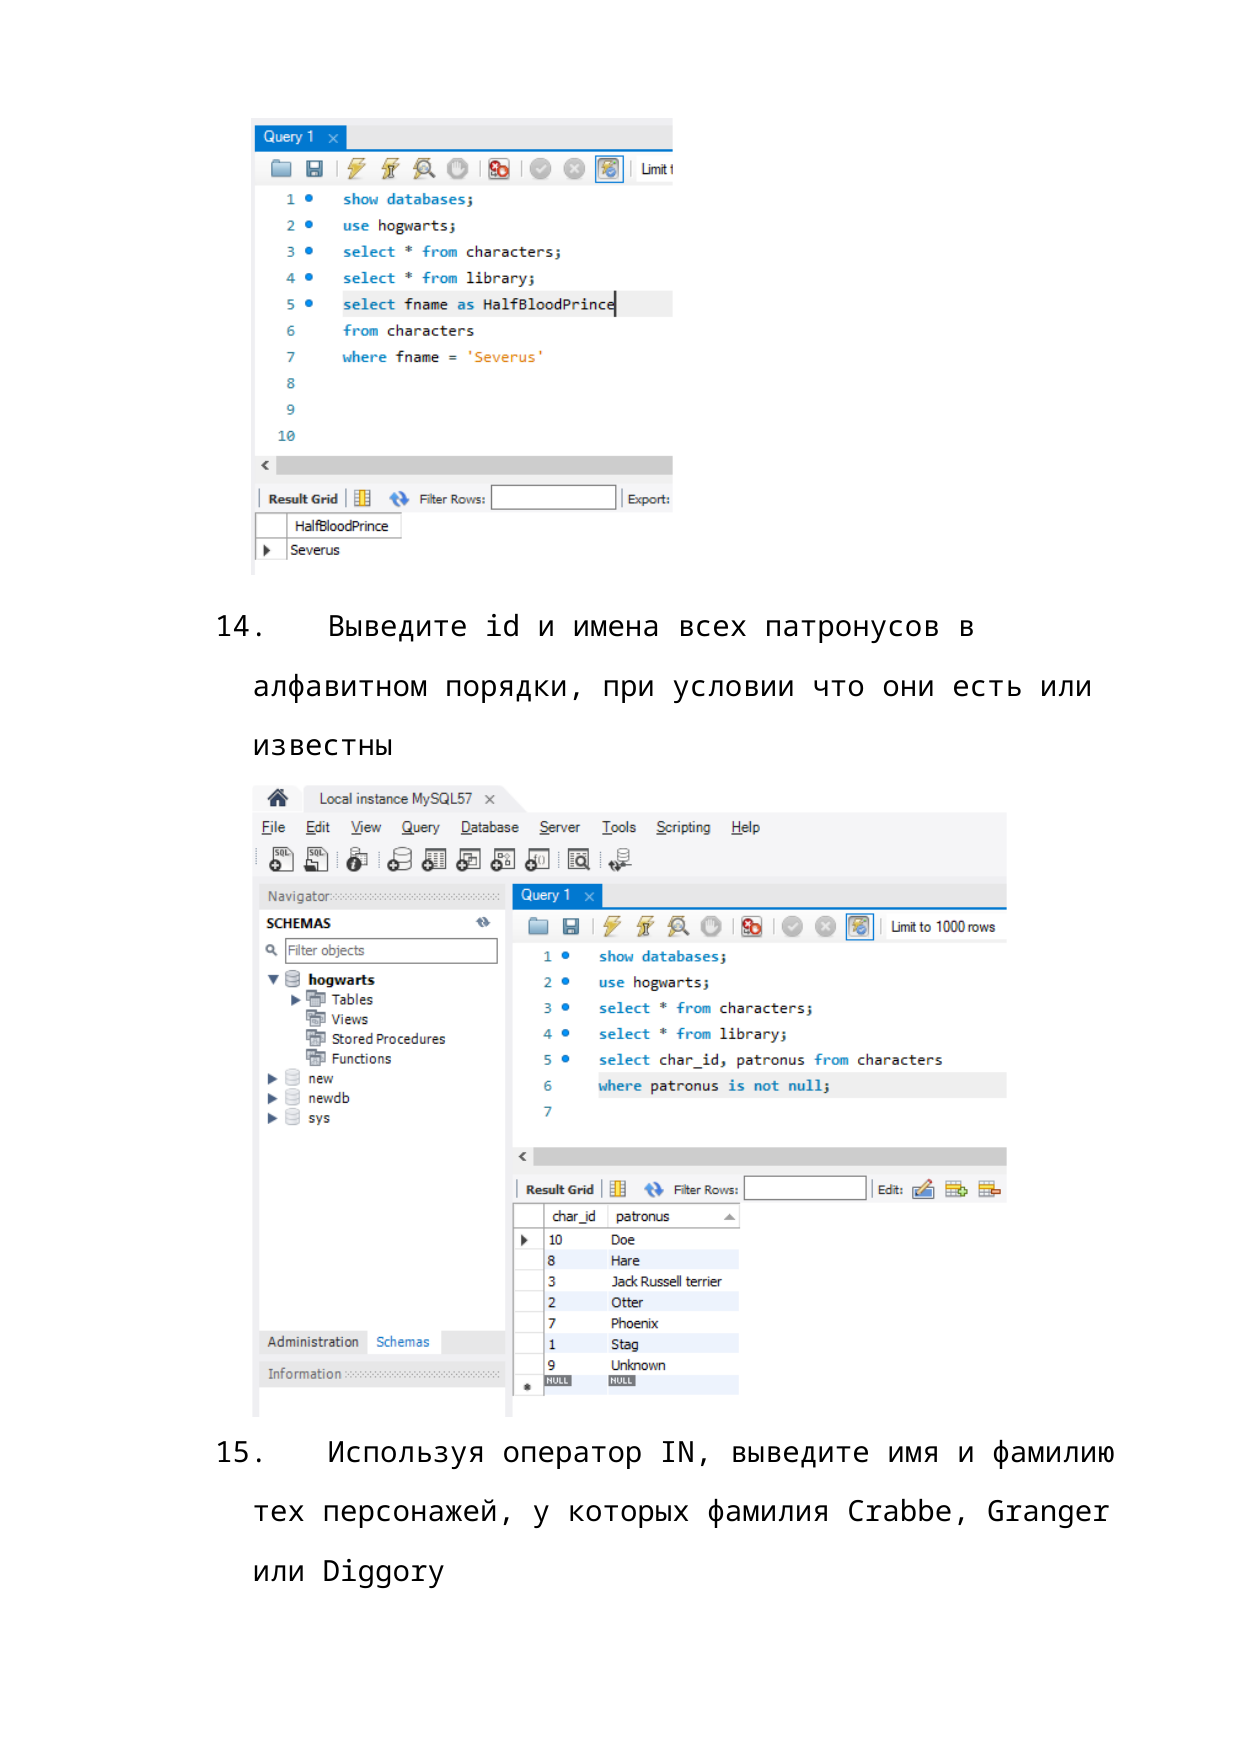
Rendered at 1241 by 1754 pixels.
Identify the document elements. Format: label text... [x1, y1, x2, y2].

picture [251, 118, 673, 575]
list Используя оператор IN, выведите имя и фамилию тех персонажей, у которых фамилия Crabbe, Granger или Diggory [215, 1431, 1152, 1589]
picture [252, 784, 1007, 1417]
list Выведите id и имена всех патронусов в алфавитном порядки, при условии что они есть или известны [215, 606, 1152, 764]
